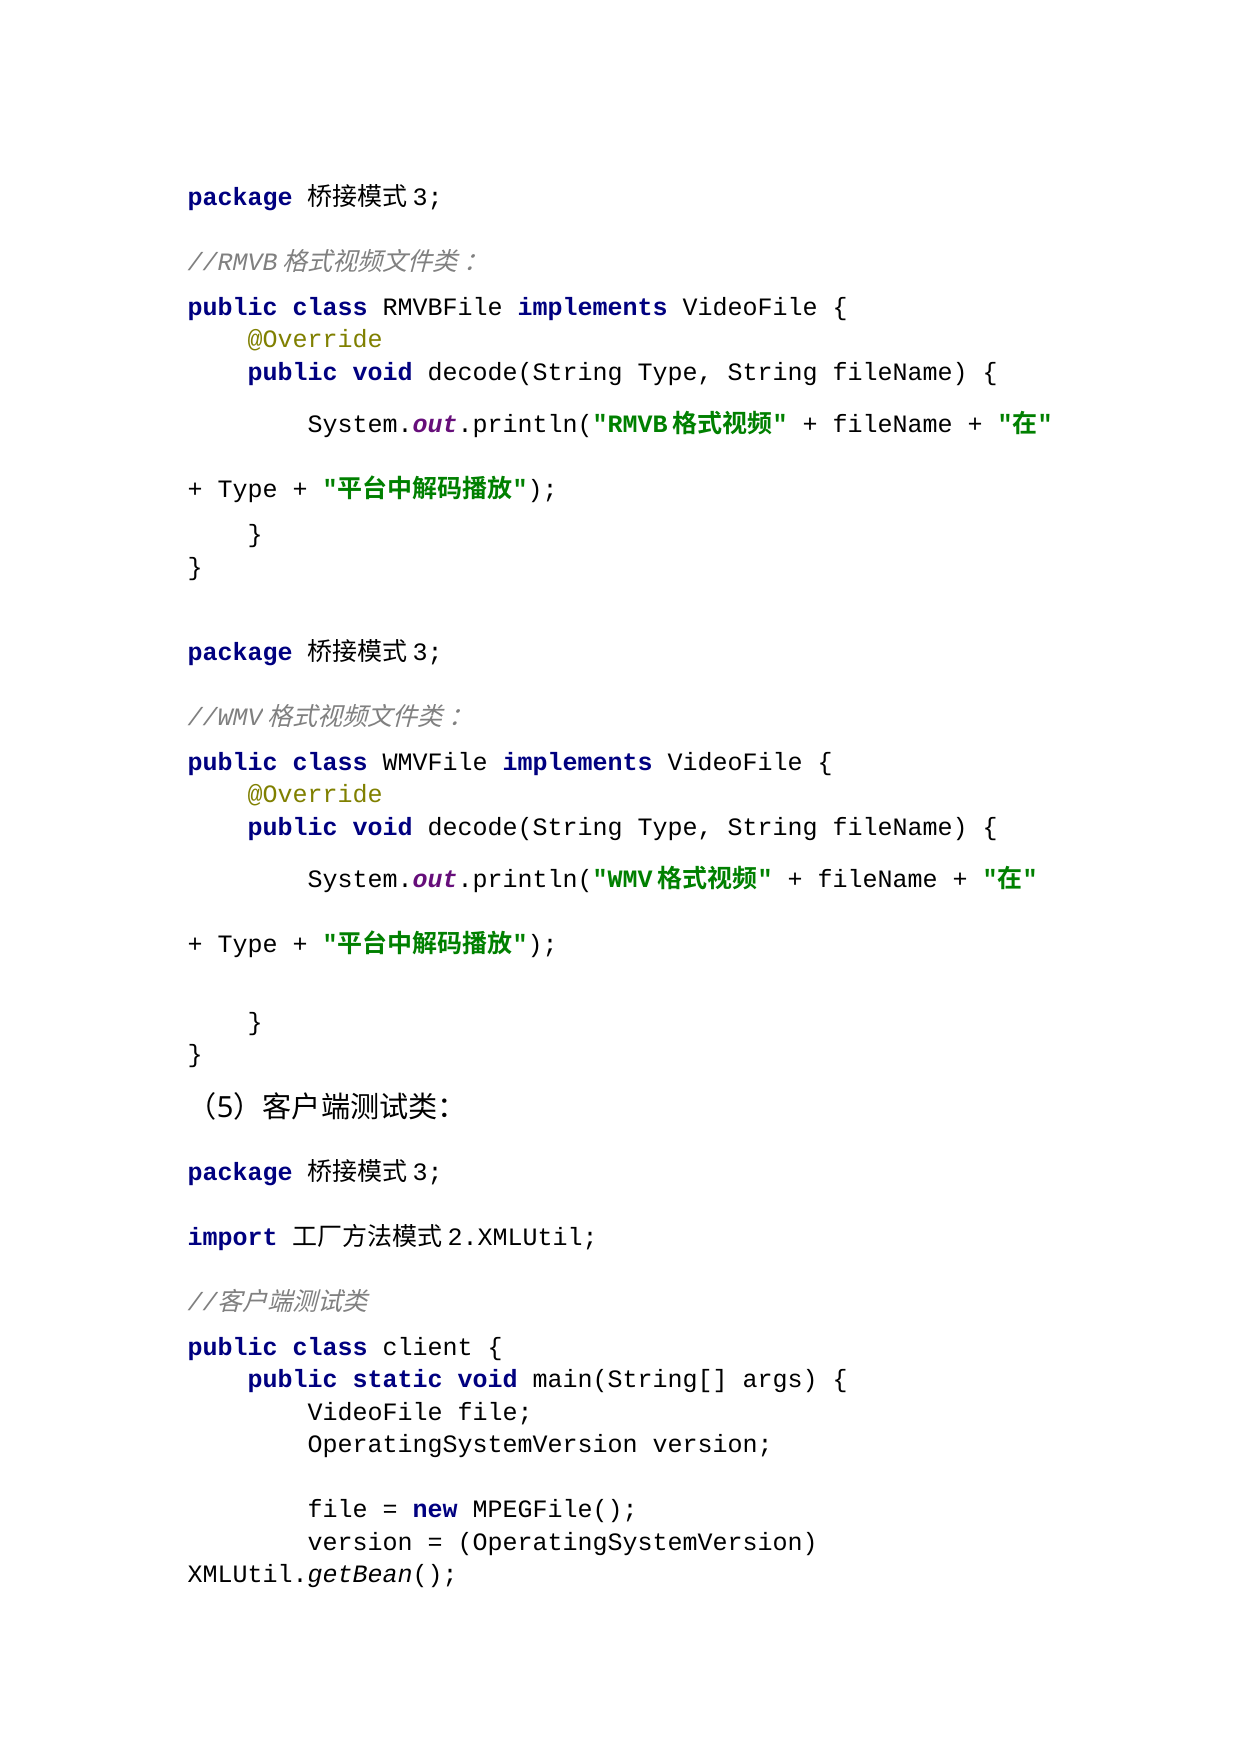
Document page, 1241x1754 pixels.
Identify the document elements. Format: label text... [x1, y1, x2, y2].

text package 桥接模式3; //WMV格式视频文件类 ： public class WMVFile implements VideoFile { @Override public void decode(String Type, String fileName) { System.out.println("WMV格式视频" + fileName + "在" + Type + "平台中解码播放"); } } [187, 617, 1053, 1072]
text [187, 1137, 1053, 1592]
list 客户端测试类： [187, 1072, 1053, 1137]
text public class RMVBFile implements VideoFile { @Override public void decode(String Type, String fileName) { System.out.println("RMVB格式视频" + fileName + "在" + Type + "平台中解码播放"); } } [187, 292, 1053, 584]
text package 桥接模式3; //RMVB格式视频文件类 ： [187, 162, 1053, 292]
